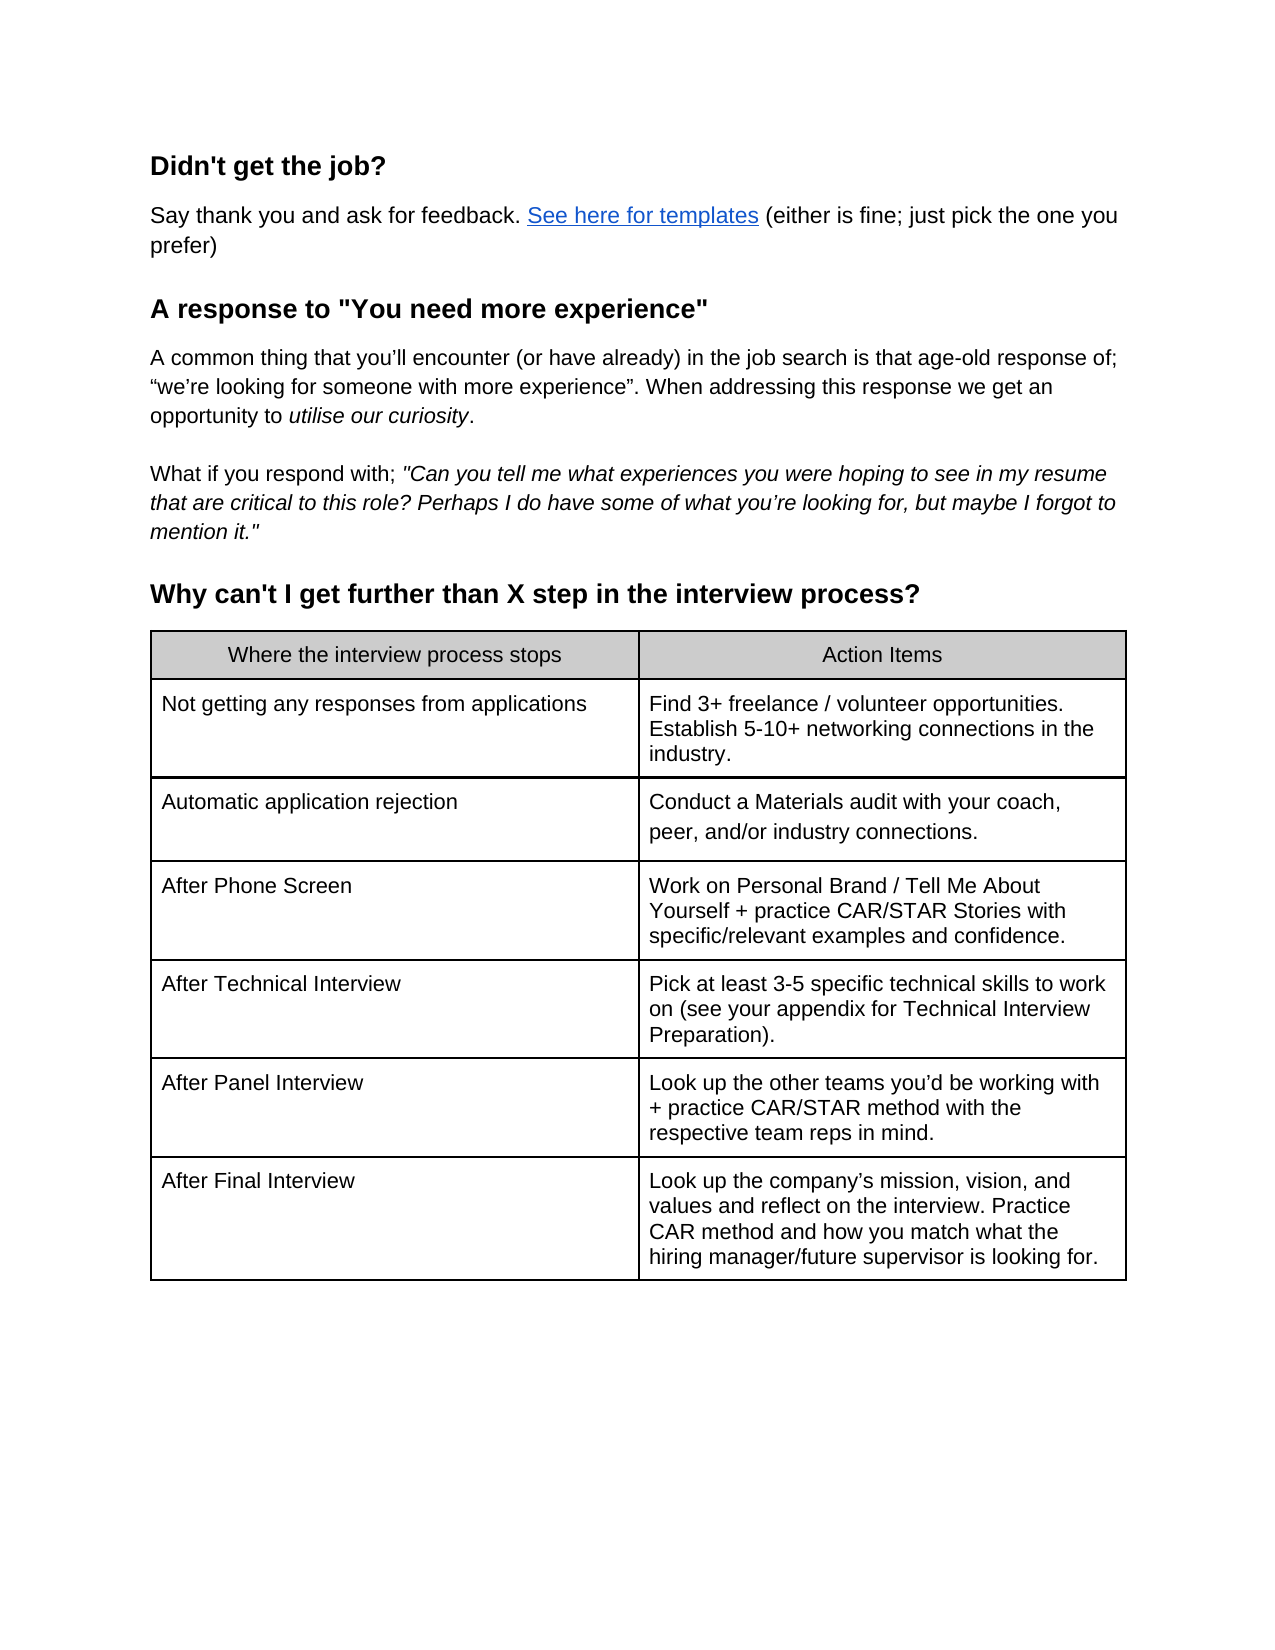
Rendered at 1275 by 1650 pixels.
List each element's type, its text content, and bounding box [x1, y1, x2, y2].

text Say thank you and ask for feedback. See here for templates (either is fine; just pick the one you prefer) [150, 202, 1125, 259]
table_cell After Panel Interview [152, 1059, 638, 1156]
table_cell Work on Personal Brand / Tell Me About Yourself + practice CAR/STAR Stories with specific/relevant examples and confidence. [640, 862, 1125, 958]
text What if you respond with; "Can you tell me what experiences you were hoping to see in my resume that are critical to this role? Perhaps I do have some of what you’re looking for, but maybe I forgot to mention it." [150, 461, 1125, 544]
table_header Where the interview process stops [152, 632, 638, 678]
table_cell Look up the company’s mission, vision, and values and reflect on the interview. Practice CAR method and how you match what the hiring manager/future supervisor is looking for. [640, 1158, 1125, 1279]
subtitle Didn't get the job? [150, 150, 1125, 181]
subtitle A response to "You need more experience" [150, 293, 1125, 324]
table_cell After Final Interview [152, 1158, 638, 1279]
table_header Action Items [640, 632, 1125, 678]
table_cell Look up the other teams you’d be working with + practice CAR/STAR method with the respective team reps in mind. [640, 1059, 1125, 1156]
text A common thing that you’ll encounter (or have already) in the job search is that age-old response of; “we’re looking for someone with more experience”. When addressing this response we get an opportunity to utilise our curiosity. [150, 345, 1125, 428]
table_cell Pick at least 3-5 specific technical skills to work on (see your appendix for Technical Interview Preparation). [640, 961, 1125, 1057]
table_cell After Phone Screen [152, 862, 638, 958]
table_cell Conduct a Materials audit with your coach, peer, and/or industry connections. [640, 779, 1125, 860]
table_cell After Technical Interview [152, 961, 638, 1057]
table_cell Automatic application rejection [152, 779, 638, 860]
subtitle Why can't I get further than X step in the interview process? [150, 578, 1125, 609]
table_cell Not getting any responses from applications [152, 680, 638, 776]
table_cell Find 3+ freelance / volunteer opportunities. Establish 5-10+ networking connections in the industry. [640, 680, 1125, 776]
